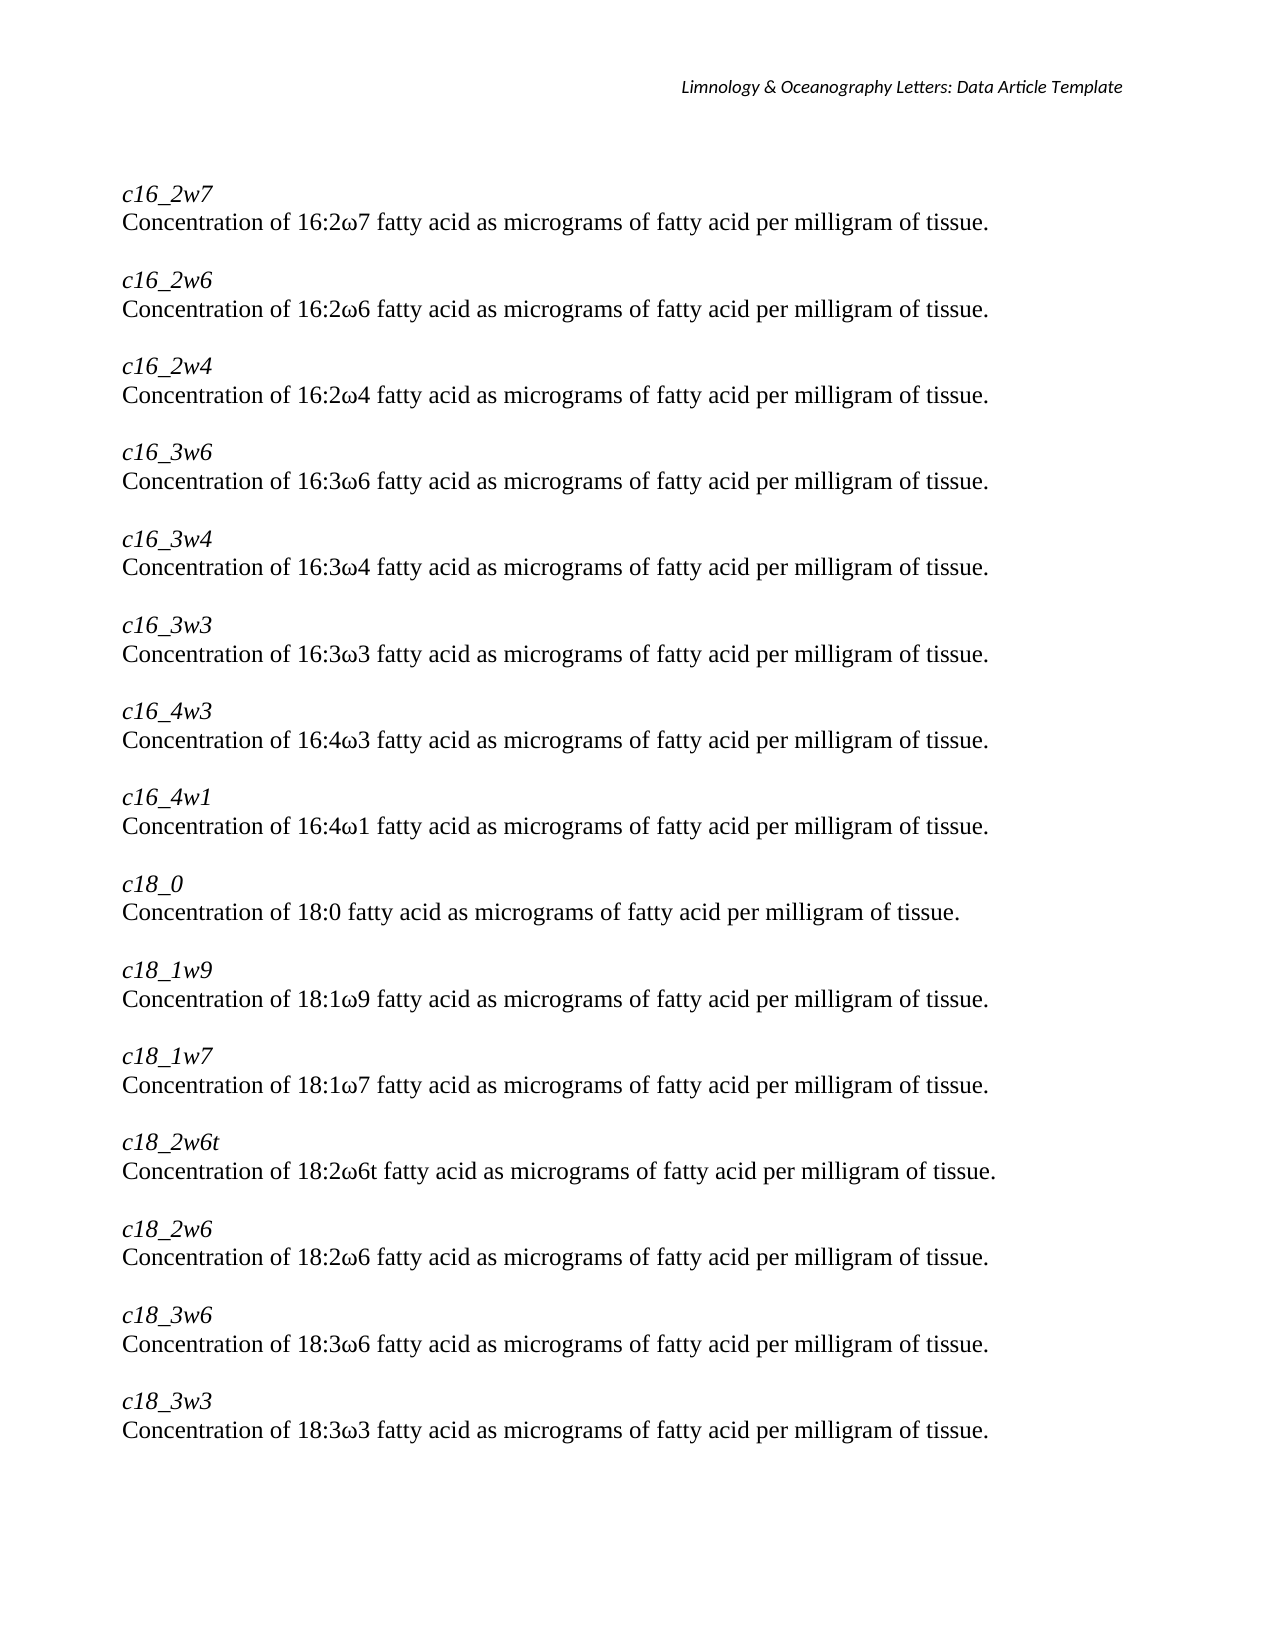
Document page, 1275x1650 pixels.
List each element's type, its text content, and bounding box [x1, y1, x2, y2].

text c18_1w9 [122, 955, 1125, 984]
text Concentration of 18:2ω6 fatty acid as micrograms of fatty acid per milligram of tissue. [122, 1242, 1125, 1271]
text c18_3w6 [122, 1300, 1125, 1329]
text Concentration of 16:2ω4 fatty acid as micrograms of fatty acid per milligram of tissue. [122, 380, 1125, 409]
text c16_2w7 [122, 179, 1125, 207]
text Concentration of 18:2ω6t fatty acid as micrograms of fatty acid per milligram of tissue. [122, 1156, 1125, 1185]
text Concentration of 18:0 fatty acid as micrograms of fatty acid per milligram of tissue. [122, 897, 1125, 926]
text Concentration of 16:3ω3 fatty acid as micrograms of fatty acid per milligram of tissue. [122, 639, 1125, 667]
text Concentration of 18:3ω3 fatty acid as micrograms of fatty acid per milligram of tissue. [122, 1415, 1125, 1444]
text c16_4w1 [122, 782, 1125, 811]
text Concentration of 18:1ω7 fatty acid as micrograms of fatty acid per milligram of tissue. [122, 1070, 1125, 1099]
text c16_3w4 [122, 524, 1125, 552]
text Concentration of 16:4ω3 fatty acid as micrograms of fatty acid per milligram of tissue. [122, 725, 1125, 754]
text c18_2w6t [122, 1127, 1125, 1156]
text Concentration of 16:2ω7 fatty acid as micrograms of fatty acid per milligram of tissue. [122, 207, 1125, 236]
text c16_2w4 [122, 351, 1125, 380]
text Concentration of 16:3ω4 fatty acid as micrograms of fatty acid per milligram of tissue. [122, 552, 1125, 581]
text c16_4w3 [122, 696, 1125, 725]
text c18_2w6 [122, 1214, 1125, 1242]
text c16_3w6 [122, 437, 1125, 466]
text c18_3w3 [122, 1386, 1125, 1415]
text Concentration of 18:3ω6 fatty acid as micrograms of fatty acid per milligram of tissue. [122, 1329, 1125, 1357]
text Concentration of 16:2ω6 fatty acid as micrograms of fatty acid per milligram of tissue. [122, 294, 1125, 322]
text Concentration of 16:4ω1 fatty acid as micrograms of fatty acid per milligram of tissue. [122, 811, 1125, 840]
text c18_0 [122, 869, 1125, 897]
text Concentration of 16:3ω6 fatty acid as micrograms of fatty acid per milligram of tissue. [122, 466, 1125, 495]
text c16_2w6 [122, 265, 1125, 294]
text c18_1w7 [122, 1041, 1125, 1070]
text c16_3w3 [122, 610, 1125, 639]
text Concentration of 18:1ω9 fatty acid as micrograms of fatty acid per milligram of tissue. [122, 984, 1125, 1012]
